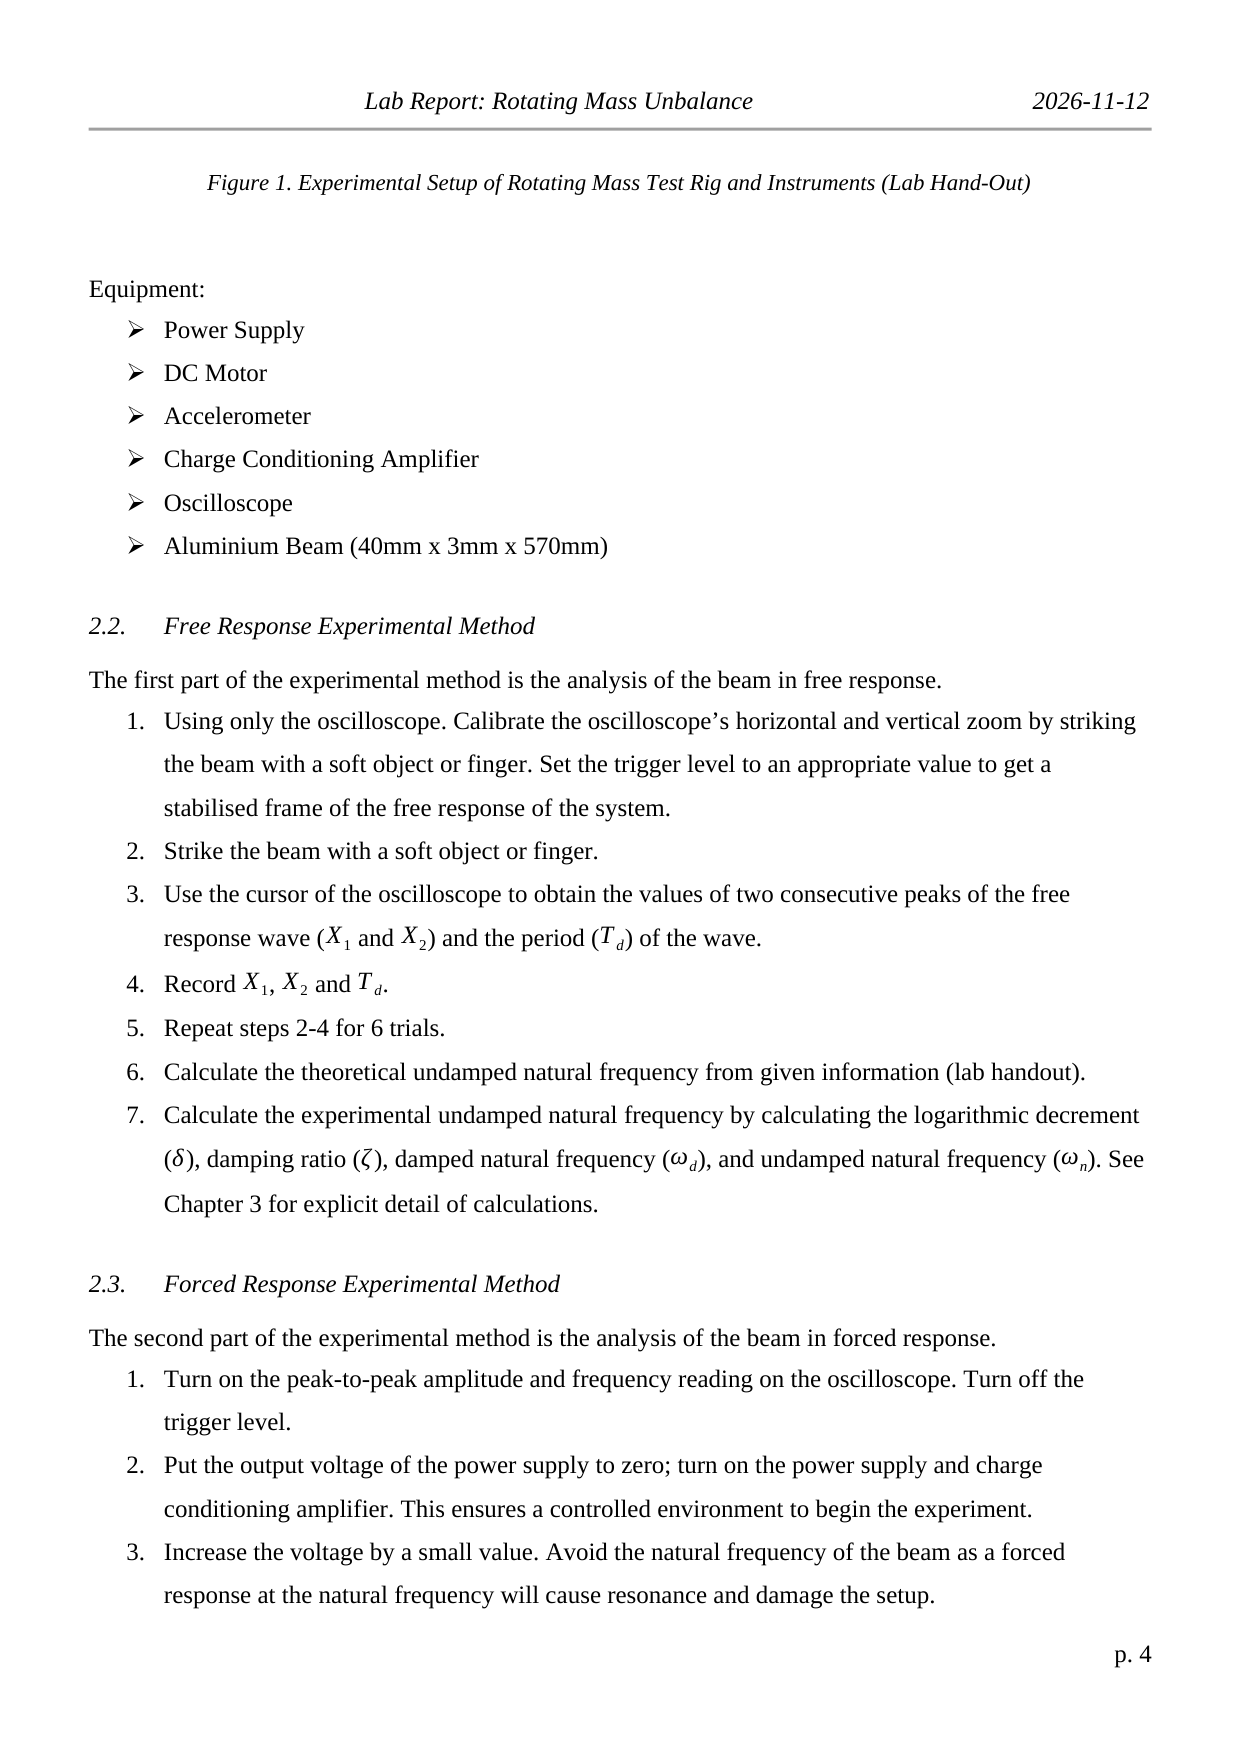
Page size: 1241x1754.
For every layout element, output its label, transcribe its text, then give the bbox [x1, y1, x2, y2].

list DC Motor [126, 358, 1152, 387]
list Increase the voltage by a small value. Avoid the natural frequency of the beam as a forced response at the natural frequency will cause resonance and damage the setup. [126, 1537, 1152, 1609]
list Strike the beam with a soft object or finger. [126, 836, 1152, 864]
list Charge Conditioning Amplifier [126, 444, 1152, 473]
list Use the cursor of the oscilloscope to obtain the values of two consecutive peaks of the free response wave ( and ) and the period () of the wave. [126, 879, 1152, 953]
list Oscilloscope [126, 488, 1152, 516]
subtitle Free Response Experimental Method [89, 611, 1152, 640]
list Using only the oscilloscope. Calibrate the oscilloscope’s horizontal and vertical zoom by striking the beam with a soft object or finger. Set the trigger level to an appropriate value to get a stabilised frame of the free response of the system. [126, 706, 1152, 821]
list Record , and . [126, 968, 1152, 999]
list Calculate the theoretical undamped natural frequency from given information (lab handout). [126, 1057, 1152, 1085]
list Put the output voltage of the power supply to zero; turn on the power supply and charge conditioning amplifier. This ensures a controlled environment to begin the experiment. [126, 1451, 1152, 1522]
subtitle Forced Response Experimental Method [89, 1269, 1152, 1298]
text Figure 1. Experimental Setup of Rotating Mass Test Rig and Instruments (Lab Hand-Out) [89, 169, 1152, 195]
list Aluminium Beam (40mm x 3mm x 570mm) [126, 531, 1152, 559]
list Calculate the experimental undamped natural frequency by calculating the logarithmic decrement (), damping ratio (), damped natural frequency (), and undamped natural frequency (). See Chapter 3 for explicit detail of calculations. [126, 1100, 1152, 1217]
list Turn on the peak-to-peak amplitude and frequency reading on the oscilloscope. Turn off the trigger level. [126, 1364, 1152, 1436]
text The first part of the experimental method is the analysis of the beam in free response. [89, 665, 1152, 694]
list Accelerometer [126, 401, 1152, 430]
text The second part of the experimental method is the analysis of the beam in forced response. [89, 1323, 1152, 1352]
text Equipment: [89, 274, 1152, 303]
list Repeat steps 2-4 for 6 trials. [126, 1013, 1152, 1042]
list Power Supply [126, 315, 1152, 344]
